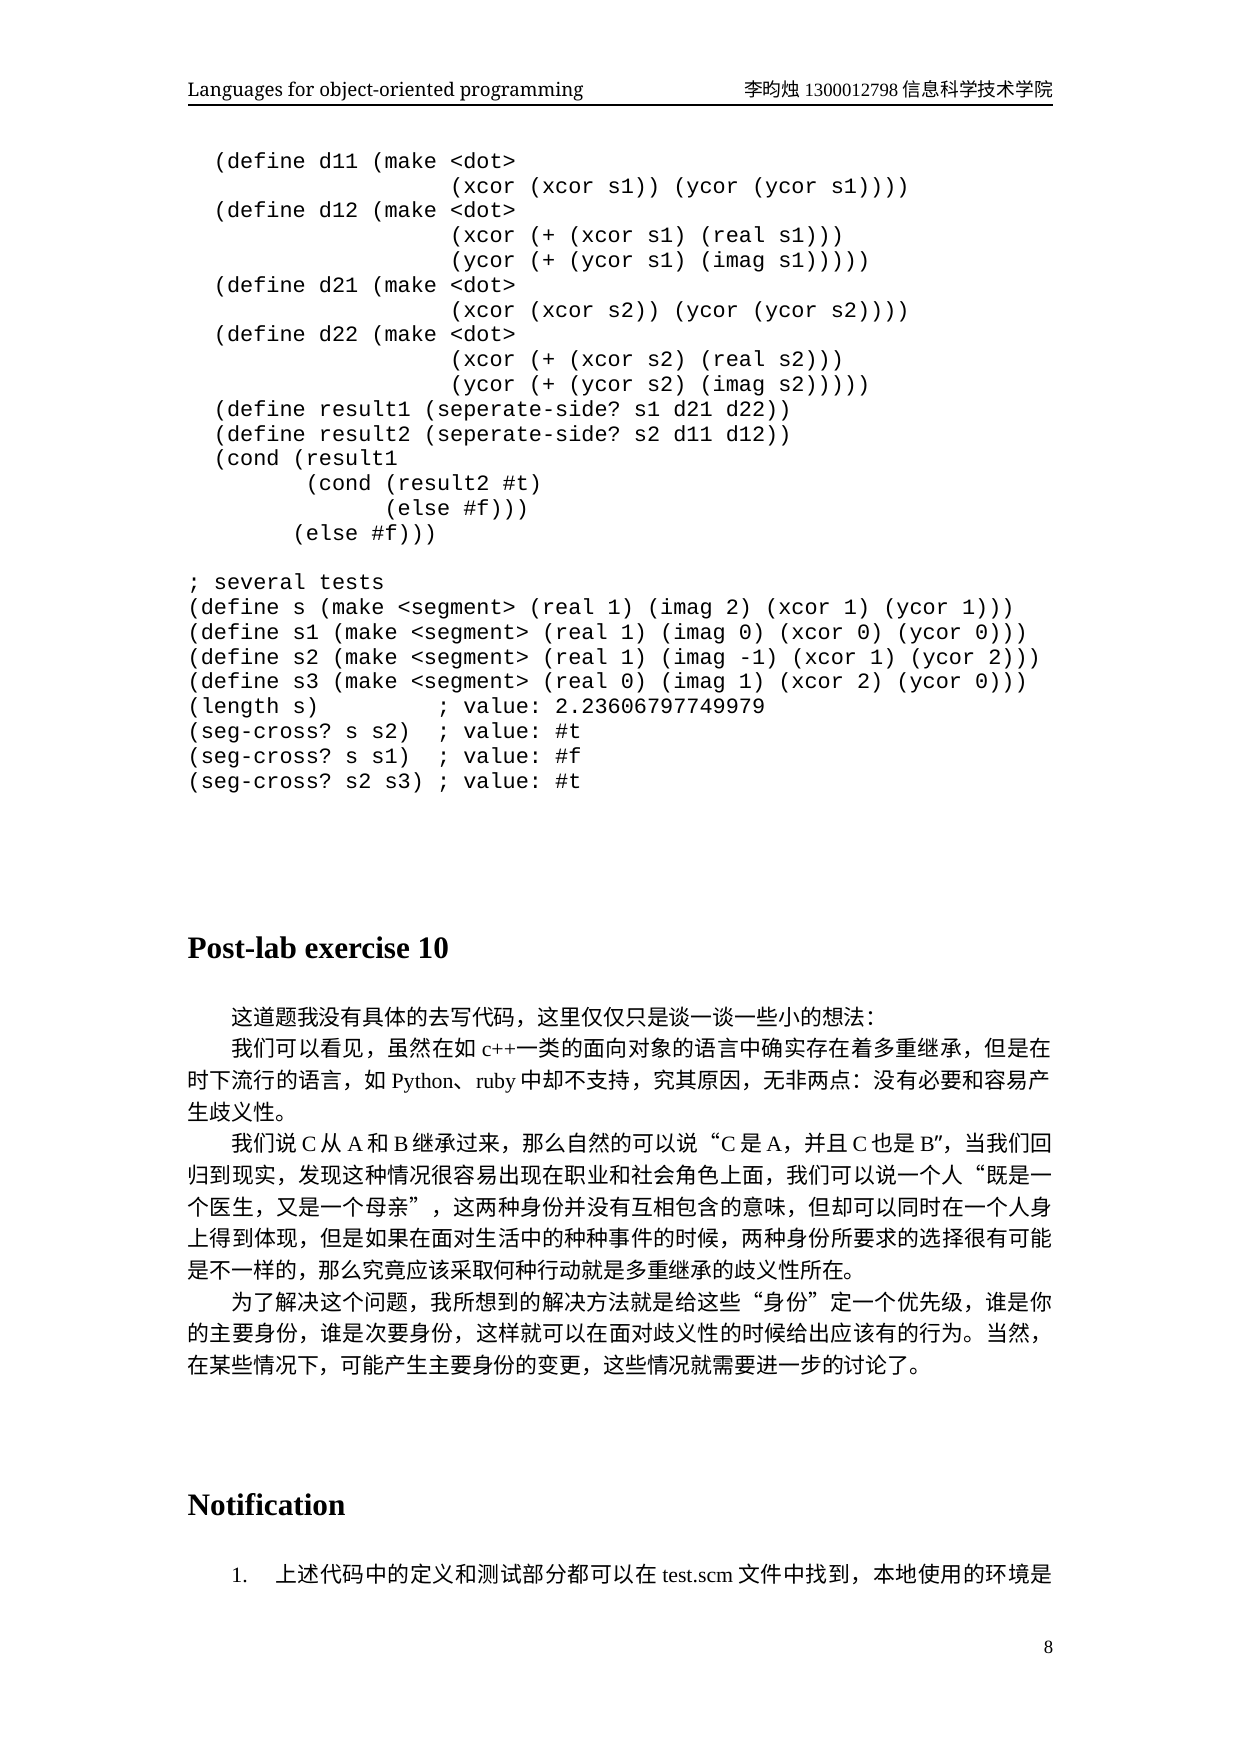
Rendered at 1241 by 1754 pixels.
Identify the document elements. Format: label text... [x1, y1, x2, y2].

text (xcor (xcor s1)) (ycor (ycor s1)))) [187, 175, 1053, 199]
text (define d11 (make <dot> [187, 150, 1053, 175]
text (seg-cross? s2 s3) ; value: #t [187, 770, 1053, 794]
text (define s3 (make <segment> (real 0) (imag 1) (xcor 2) (ycor 0))) [187, 671, 1053, 695]
text (define d12 (make <dot> [187, 199, 1053, 224]
text (define d22 (make <dot> [187, 323, 1053, 348]
text ; several tests [187, 571, 1053, 596]
text (seg-cross? s s1) ; value: #f [187, 745, 1053, 770]
text (ycor (+ (ycor s2) (imag s2))))) [187, 373, 1053, 398]
text (xcor (+ (xcor s1) (real s1))) [187, 224, 1053, 249]
text 我们说C从A和B继承过来，那么自然的可以说“C是A，并且C也是B”，当我们回归到现实，发现这种情况很容易出现在职业和社会角色上面，我们可以说一个人“既是一个医生，又是一个母亲”，这两种身份并没有互相包含的意味，但却可以同时在一个人身上得到体现，但是如果在面对生活中的种种事件的时候，两种身份所要求的选择很有可能是不一样的，那么究竟应该采取何种行动就是多重继承的歧义性所在。 [187, 1126, 1053, 1284]
text (define s1 (make <segment> (real 1) (imag 0) (xcor 0) (ycor 0))) [187, 621, 1053, 646]
text (seg-cross? s s2) ; value: #t [187, 720, 1053, 745]
text 为了解决这个问题，我所想到的解决方法就是给这些“身份”定一个优先级，谁是你的主要身份，谁是次要身份，这样就可以在面对歧义性的时候给出应该有的行为。当然，在某些情况下，可能产生主要身份的变更，这些情况就需要进一步的讨论了。 [187, 1284, 1053, 1379]
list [231, 1557, 1053, 1588]
text (else #f))) [187, 522, 1053, 547]
text (ycor (+ (ycor s1) (imag s1))))) [187, 249, 1053, 274]
subtitle Post-lab exercise 10 [187, 929, 1053, 965]
text (cond (result1 [187, 447, 1053, 472]
text (define d21 (make <dot> [187, 274, 1053, 299]
text (xcor (xcor s2)) (ycor (ycor s2)))) [187, 299, 1053, 323]
text (length s) ; value: 2.23606797749979 [187, 695, 1053, 720]
text (xcor (+ (xcor s2) (real s2))) [187, 348, 1053, 373]
text 我们可以看见，虽然在如c++一类的面向对象的语言中确实存在着多重继承，但是在时下流行的语言，如Python、ruby中却不支持，究其原因，无非两点：没有必要和容易产生歧义性。 [187, 1031, 1053, 1126]
text (cond (result2 #t) [187, 472, 1053, 497]
text (define result2 (seperate-side? s2 d11 d12)) [187, 423, 1053, 447]
text (define s (make <segment> (real 1) (imag 2) (xcor 1) (ycor 1))) [187, 596, 1053, 621]
text (define s2 (make <segment> (real 1) (imag -1) (xcor 1) (ycor 2))) [187, 646, 1053, 671]
text (else #f))) [187, 497, 1053, 522]
text 这道题我没有具体的去写代码，这里仅仅只是谈一谈一些小的想法： [187, 999, 1053, 1031]
subtitle Notification [187, 1486, 1053, 1522]
text (define result1 (seperate-side? s1 d21 d22)) [187, 398, 1053, 423]
